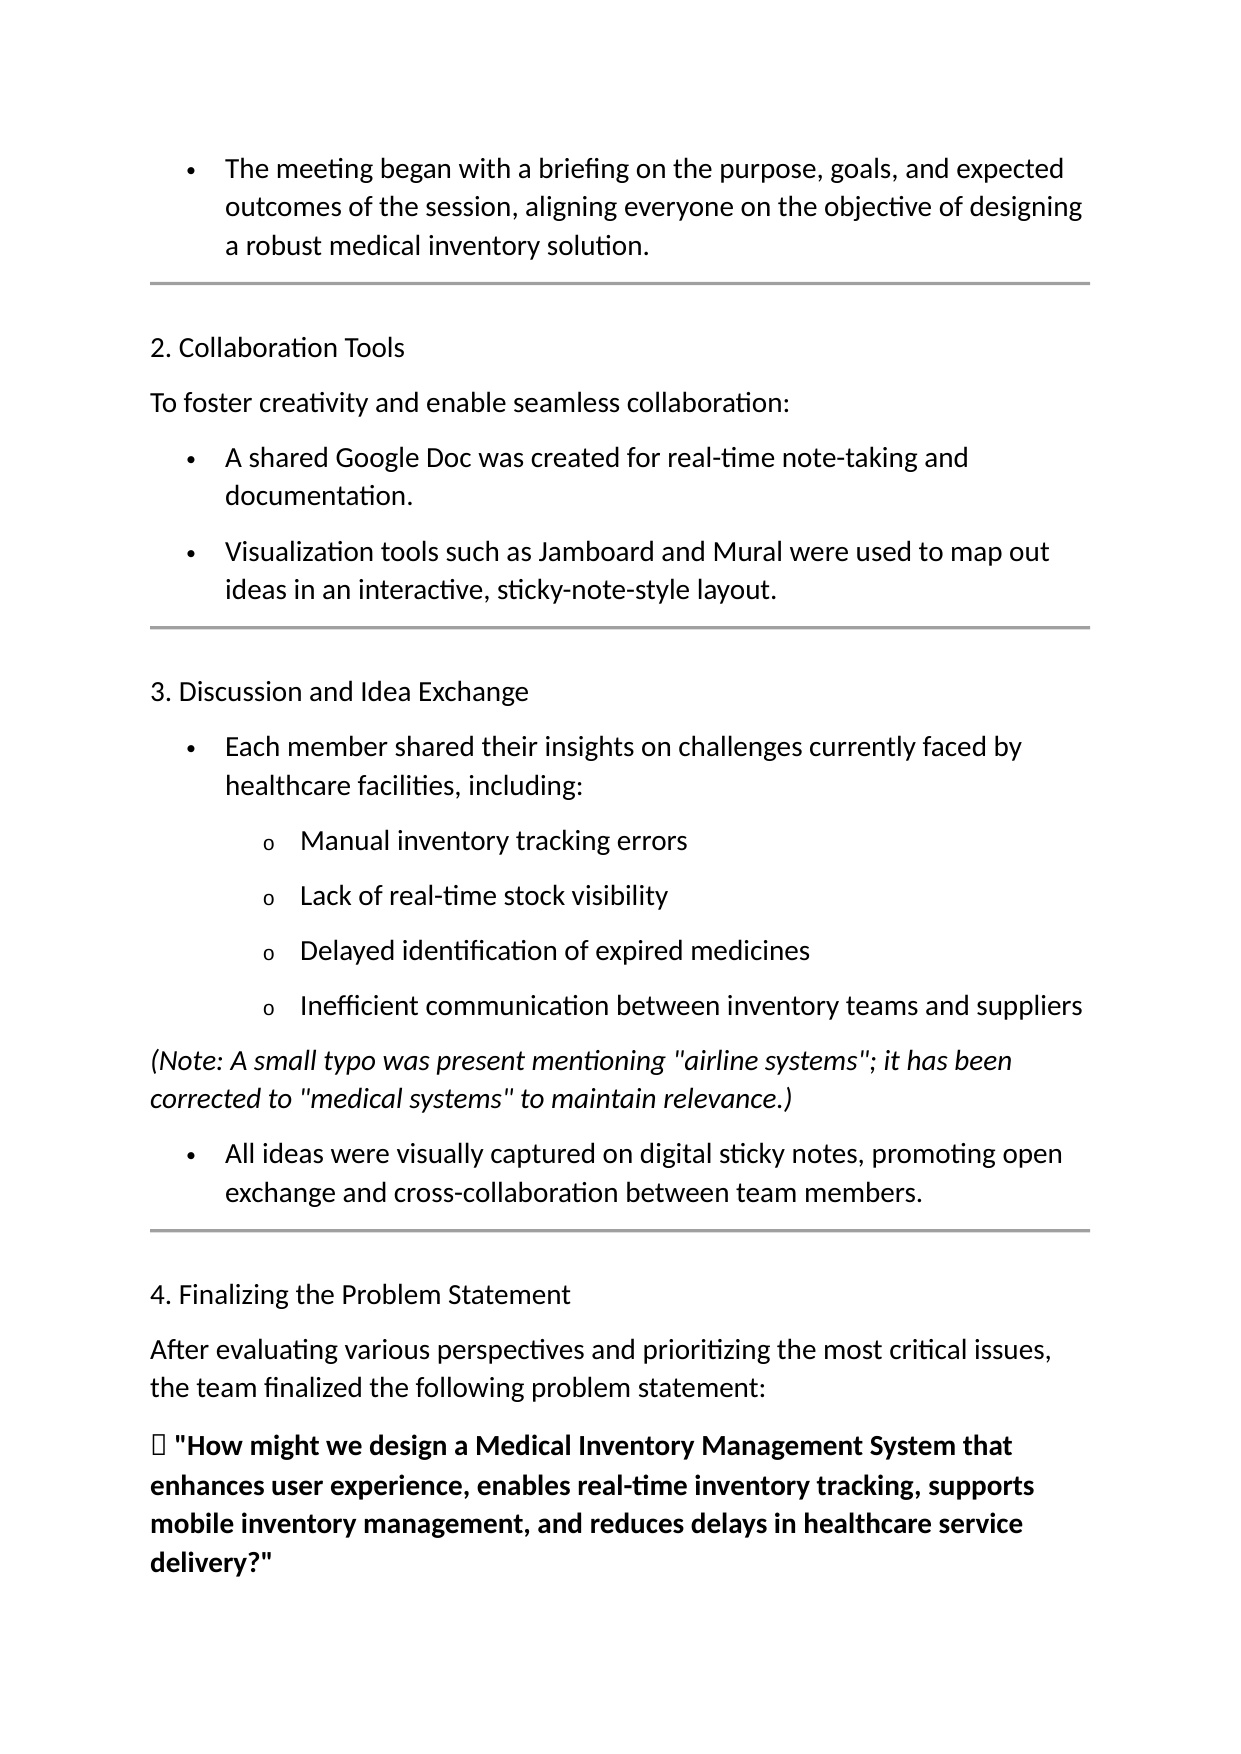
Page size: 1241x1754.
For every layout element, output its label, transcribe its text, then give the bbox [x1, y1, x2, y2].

list Lack of real-time stock visibility [262, 877, 1090, 912]
text 💡 "How might we design a Medical Inventory Management System that enhances user experience, enables real-time inventory tracking, supports mobile inventory management, and reduces delays in healthcare service delivery?" [150, 1425, 1090, 1580]
list The meeting began with a briefing on the purpose, goals, and expected outcomes of the session, aligning everyone on the objective of designing a robust medical inventory solution. [187, 150, 1090, 262]
list Delayed identification of expired medicines [262, 932, 1090, 967]
text After evaluating various perspectives and prioritizing the most critical issues, the team finalized the following problem statement: [150, 1331, 1090, 1405]
list All ideas were visually captured on digital sticky notes, promoting open exchange and cross-collaboration between team members. [187, 1136, 1090, 1210]
list Manual inventory tracking errors [262, 822, 1090, 857]
list Visualization tools such as Jamboard and Mural were used to map out ideas in an interactive, sticky-note-style layout. [187, 533, 1090, 607]
text (Note: A small typo was present mentioning "airline systems"; it has been corrected to "medical systems" to maintain relevance.) [150, 1042, 1090, 1116]
list A shared Google Doc was created for real-time note-taking and documentation. [187, 439, 1090, 513]
text To foster creativity and enable seamless collaboration: [150, 384, 1090, 419]
text 2. Collaboration Tools [150, 329, 1090, 364]
list Each member shared their insights on challenges currently faced by healthcare facilities, including: [187, 728, 1090, 802]
list Inefficient communication between inventory teams and suppliers [262, 987, 1090, 1023]
text 4. Finalizing the Problem Statement [150, 1276, 1090, 1312]
text 3. Discussion and Idea Exchange [150, 673, 1090, 709]
